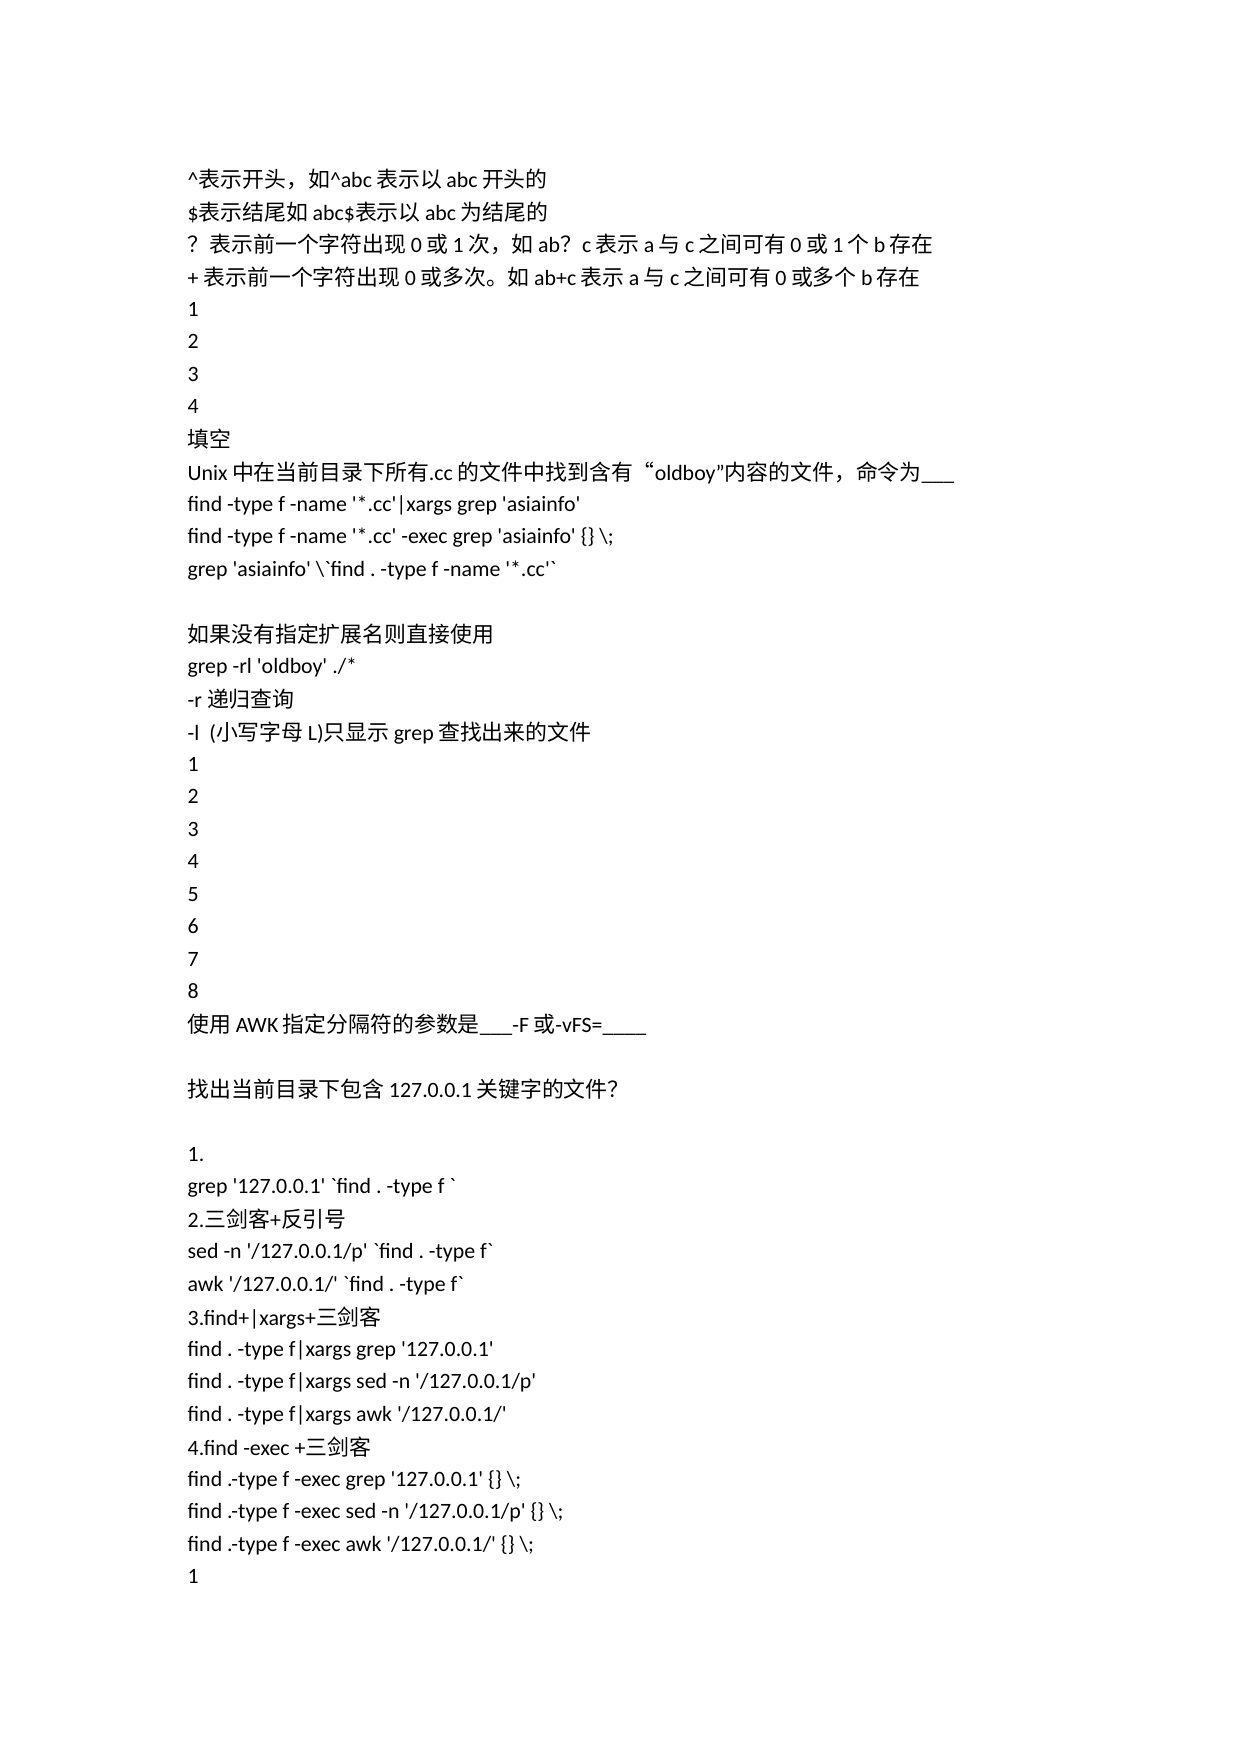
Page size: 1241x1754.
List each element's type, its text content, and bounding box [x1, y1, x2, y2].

text 找出当前目录下包含127.0.0.1关键字的文件？ [187, 1072, 1053, 1104]
text grep 'asiainfo' \`find . -type f -name '*.cc'` [187, 552, 1053, 584]
text ？表示前一个字符出现0或1次，如ab？c表示a与c之间可有0或1个b存在 [187, 227, 1053, 259]
text 填空 [187, 422, 1053, 454]
text grep '127.0.0.1' `find . -type f ` [187, 1169, 1053, 1202]
text ^表示开头，如^abc表示以abc开头的 [187, 162, 1053, 194]
text find -type f -name '*.cc' -exec grep 'asiainfo' {} \; [187, 519, 1053, 552]
text 4.find -exec +三剑客 [187, 1429, 1053, 1462]
text 7 [187, 942, 1053, 974]
text find . -type f|xargs awk '/127.0.0.1/' [187, 1397, 1053, 1429]
text find . -type f|xargs sed -n '/127.0.0.1/p' [187, 1364, 1053, 1397]
text find .-type f -exec awk '/127.0.0.1/' {} \; [187, 1527, 1053, 1559]
text 3.find+|xargs+三剑客 [187, 1299, 1053, 1332]
text find .-type f -exec grep '127.0.0.1' {} \; [187, 1462, 1053, 1494]
text $表示结尾如abc$表示以abc为结尾的 [187, 194, 1053, 227]
text grep -rl 'oldboy' ./* [187, 649, 1053, 682]
text 3 [187, 812, 1053, 844]
text 3 [187, 357, 1053, 389]
text 4 [187, 389, 1053, 422]
text sed -n '/127.0.0.1/p' `find . -type f` [187, 1234, 1053, 1267]
text -r 递归查询 [187, 682, 1053, 714]
text 5 [187, 877, 1053, 909]
text 2 [187, 324, 1053, 357]
text 使用AWK指定分隔符的参数是___-F或-vFS=____ [187, 1007, 1053, 1039]
text 2.三剑客+反引号 [187, 1202, 1053, 1234]
text 如果没有指定扩展名则直接使用 [187, 617, 1053, 649]
text -l (小写字母L)只显示grep查找出来的文件 [187, 714, 1053, 747]
text find .-type f -exec sed -n '/127.0.0.1/p' {} \; [187, 1494, 1053, 1527]
text 8 [187, 974, 1053, 1007]
text 1 [187, 1559, 1053, 1592]
text find . -type f|xargs grep '127.0.0.1' [187, 1332, 1053, 1364]
text 4 [187, 844, 1053, 877]
text Unix中在当前目录下所有.cc 的文件中找到含有“oldboy”内容的文件，命令为___ [187, 454, 1053, 487]
text 6 [187, 909, 1053, 942]
text + 表示前一个字符出现0或多次。如ab+c表示a与c之间可有0或多个b存在 [187, 259, 1053, 292]
text 1 [187, 292, 1053, 324]
text 1. [187, 1137, 1053, 1169]
text 2 [187, 779, 1053, 812]
text 1 [187, 747, 1053, 779]
text find -type f -name '*.cc'|xargs grep 'asiainfo' [187, 487, 1053, 519]
text awk '/127.0.0.1/' `find . -type f` [187, 1267, 1053, 1299]
